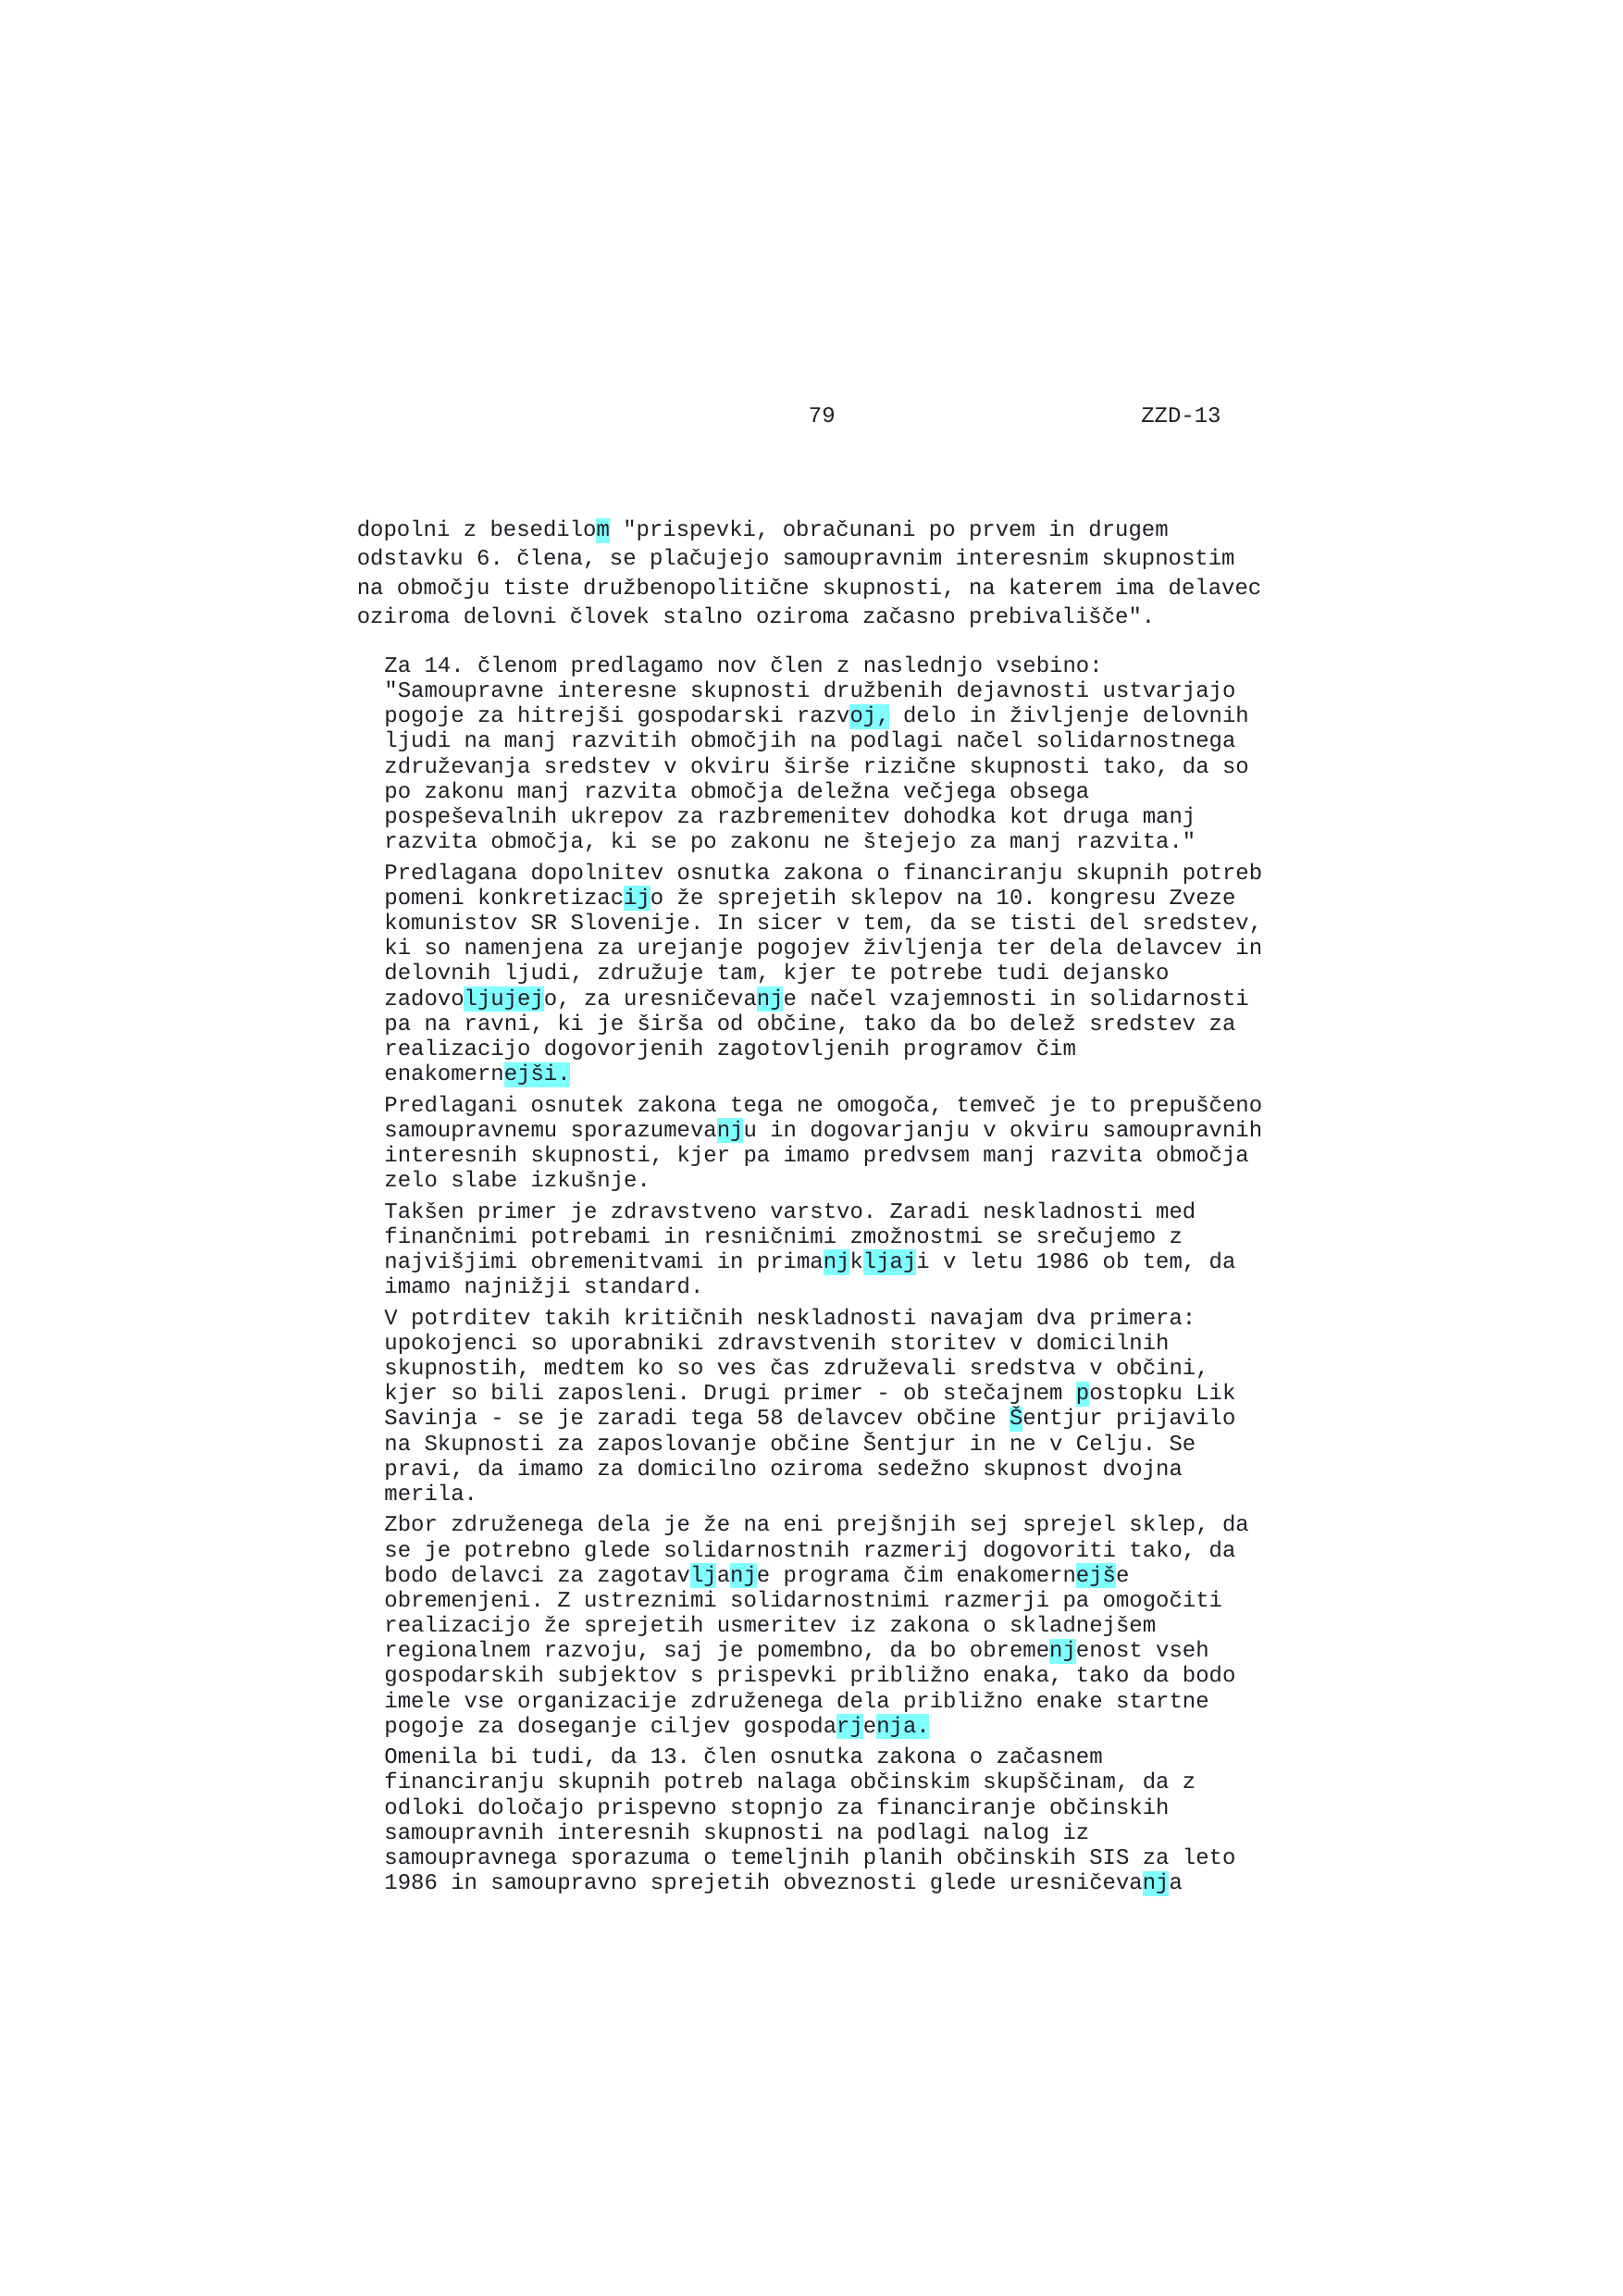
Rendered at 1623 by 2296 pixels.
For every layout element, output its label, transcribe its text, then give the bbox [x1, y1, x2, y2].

text V potrditev takih kritičnih neskladnosti navajam dva primera: upokojenci so uporabniki zdravstvenih storitev v domicilnih skupnostih, medtem ko so ves čas združevali sredstva v občini, kjer so bili zaposleni. Drugi primer - ob stečajnem postopku Lik Savinja - se je zaradi tega 58 delavcev občine Šentjur prijavilo na Skupnosti za zaposlovanje občine Šentjur in ne v Celju. Se pravi, da imamo za domicilno oziroma sedežno skupnost dvojna merila. [384, 1306, 1267, 1507]
text Predlagana dopolnitev osnutka zakona o financiranju skupnih potreb pomeni konkretizacijo že sprejetih sklepov na 10. kongresu Zveze komunistov SR Slovenije. In sicer v tem, da se tisti del sredstev, ki so namenjena za urejanje pogojev življenja ter dela delavcev in delovnih ljudi, združuje tam, kjer te potrebe tudi dejansko zadovoljujejo, za uresničevanje načel vzajemnosti in solidarnosti pa na ravni, ki je širša od občine, tako da bo delež sredstev za realizacijo dogovorjenih zagotovljenih programov čim enakomernejši. [384, 861, 1267, 1087]
text Predlagamo, da se osnutek zakona o financiranju skupnih potreb dopolni, in sicer: v drugem odstavku 6. člena naj sedopolni z besedilom "prispevki, obračunani po prvem in drugem odstavku 6. člena, se plačujejo samoupravnim interesnim skupnostim na območju tiste družbenopolitične skupnosti, na katerem ima delavec oziroma delovni človek stalno oziroma začasno prebivališče". [357, 517, 1267, 629]
text Za 14. členom predlagamo nov člen z naslednjo vsebino: "Samoupravne interesne skupnosti družbenih dejavnosti ustvarjajo pogoje za hitrejši gospodarski razvoj, delo in življenje delovnih ljudi na manj razvitih območjih na podlagi načel solidarnostnega združevanja sredstev v okviru širše rizične skupnosti tako, da so po zakonu manj razvita območja deležna večjega obsega pospeševalnih ukrepov za razbremenitev dohodka kot druga manj razvita območja, ki se po zakonu ne štejejo za manj razvita." [384, 653, 1267, 855]
text Zbor združenega dela je že na eni prejšnjih sej sprejel sklep, da se je potrebno glede solidarnostnih razmerij dogovoriti tako, da bodo delavci za zagotavljanje programa čim enakomernejše obremenjeni. Z ustreznimi solidarnostnimi razmerji pa omogočiti realizacijo že sprejetih usmeritev iz zakona o skladnejšem regionalnem razvoju, saj je pomembno, da bo obremenjenost vseh gospodarskih subjektov s prispevki približno enaka, tako da bodo imele vse organizacije združenega dela približno enake startne pogoje za doseganje ciljev gospodarjenja. [384, 1513, 1267, 1739]
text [384, 1745, 1267, 1896]
text Takšen primer je zdravstveno varstvo. Zaradi neskladnosti med finančnimi potrebami in resničnimi zmožnostmi se srečujemo z najvišjimi obremenitvami in primanjkljaji v letu 1986 ob tem, da imamo najnižji standard. [384, 1199, 1267, 1300]
text Predlagani osnutek zakona tega ne omogoča, temveč je to prepuščeno samoupravnemu sporazumevanju in dogovarjanju v okviru samoupravnih interesnih skupnosti, kjer pa imamo predvsem manj razvita območja zelo slabe izkušnje. [384, 1093, 1267, 1194]
